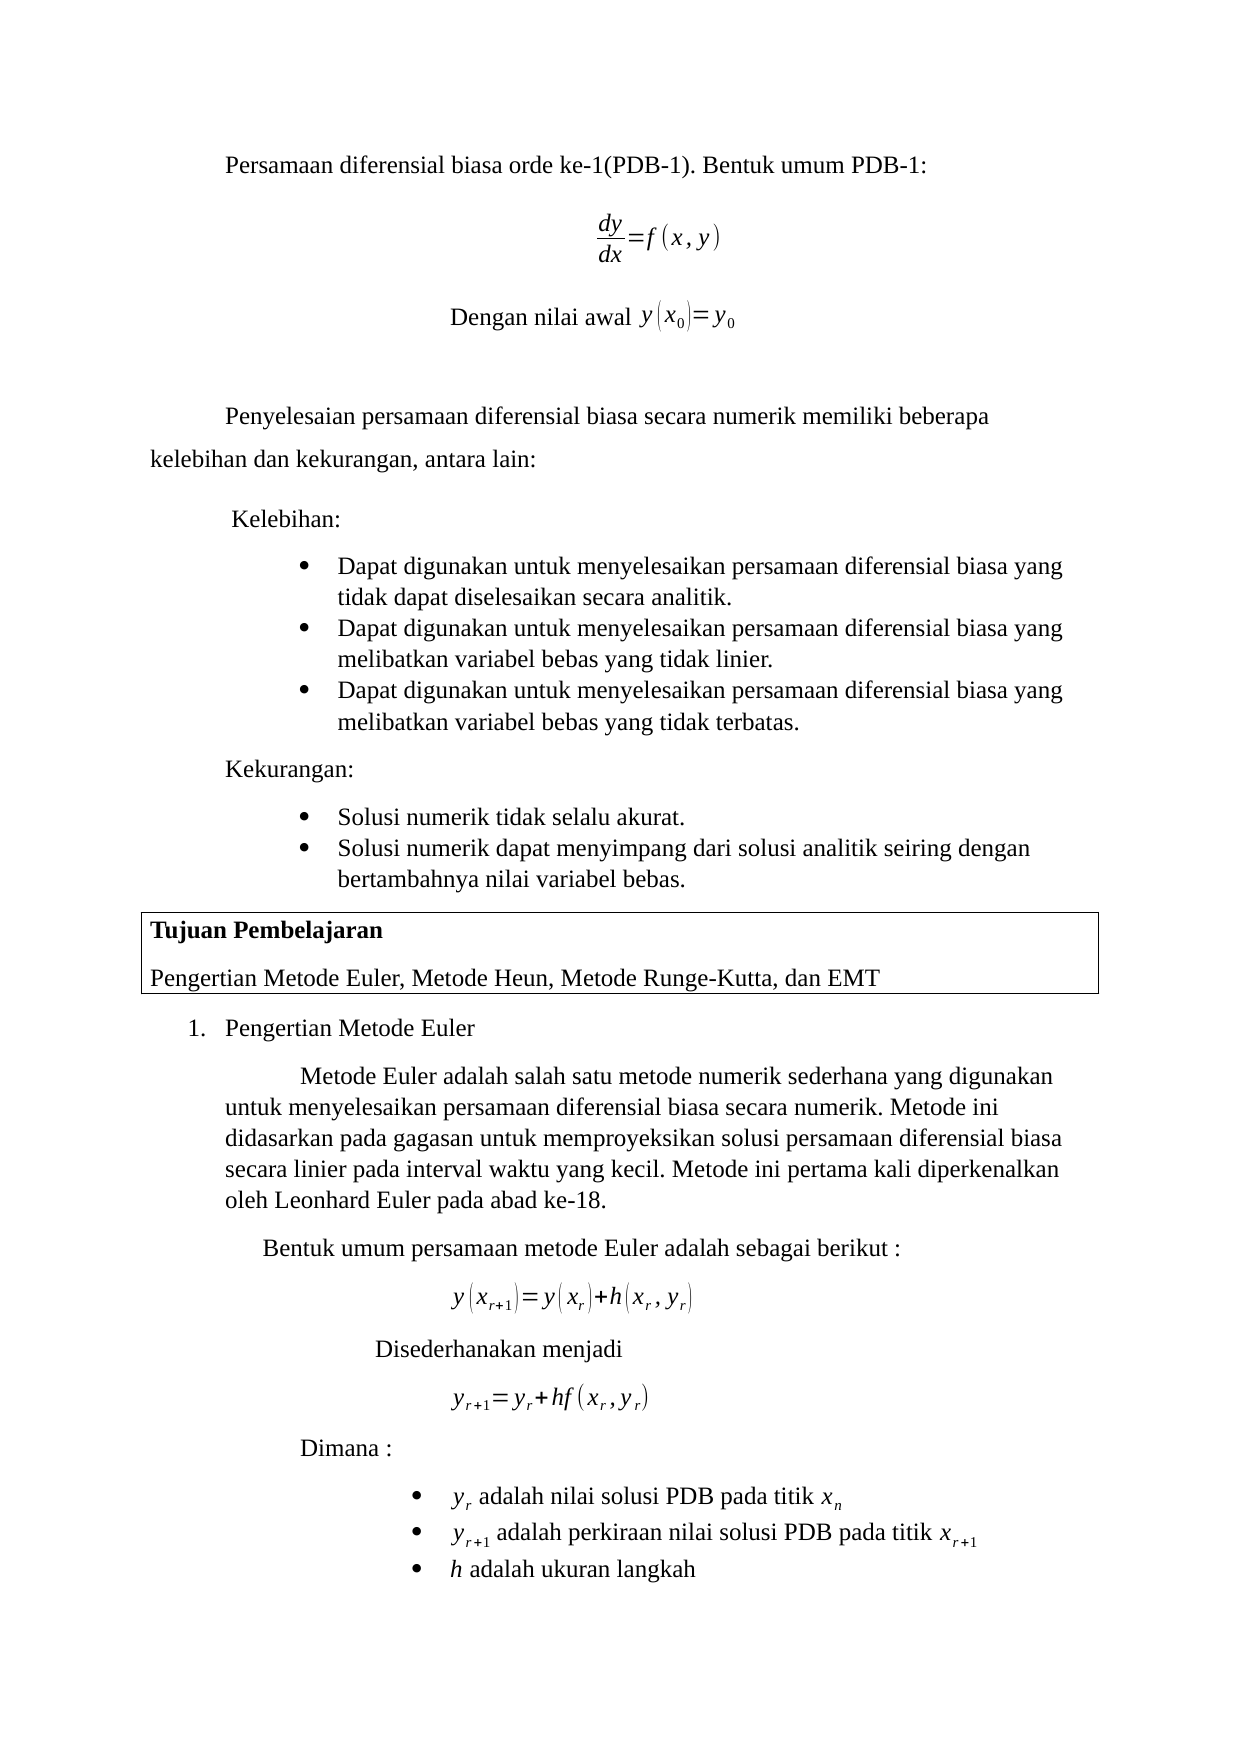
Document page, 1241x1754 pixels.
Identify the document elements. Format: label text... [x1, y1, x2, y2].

text Dimana : [225, 1433, 1090, 1462]
text Dengan nilai awal [150, 299, 1090, 334]
list Dapat digunakan untuk menyelesaikan persamaan diferensial biasa yang tidak dapat diselesaikan secara analitik. [300, 551, 1090, 611]
list adalah perkiraan nilai solusi PDB pada titik [412, 1517, 1090, 1552]
list Dapat digunakan untuk menyelesaikan persamaan diferensial biasa yang melibatkan variabel bebas yang tidak linier. [300, 613, 1090, 673]
text Pengertian Metode Euler, Metode Heun, Metode Runge-Kutta, dan EMT [142, 959, 1098, 993]
text Kekurangan: [150, 754, 1090, 783]
text Penyelesaian persamaan diferensial biasa secara numerik memiliki beberapa kelebihan dan kekurangan, antara lain: [150, 401, 1090, 473]
list Solusi numerik dapat menyimpang dari solusi analitik seiring dengan bertambahnya nilai variabel bebas. [300, 833, 1090, 893]
list Dapat digunakan untuk menyelesaikan persamaan diferensial biasa yang melibatkan variabel bebas yang tidak terbatas. [300, 676, 1090, 735]
text Bentuk umum persamaan metode Euler adalah sebagai berikut : [187, 1233, 1090, 1262]
text Persamaan diferensial biasa orde ke-1(PDB-1). Bentuk umum PDB-1: [150, 150, 1090, 179]
list adalah nilai solusi PDB pada titik [412, 1481, 1090, 1515]
list adalah ukuran langkah [412, 1554, 1090, 1585]
text Tujuan Pembelajaran [142, 913, 1098, 944]
text Metode Euler adalah salah satu metode numerik sederhana yang digunakan untuk menyelesaikan persamaan diferensial biasa secara numerik. Metode ini didasarkan pada gagasan untuk memproyeksikan solusi persamaan diferensial biasa secara linier pada interval waktu yang kecil. Metode ini pertama kali diperkenalkan oleh Leonhard Euler pada abad ke-18. [225, 1061, 1090, 1214]
list Pengertian Metode Euler [187, 1013, 1090, 1042]
text Kelebihan: [150, 504, 1090, 532]
text Disederhanakan menjadi [187, 1334, 1090, 1363]
list Solusi numerik tidak selalu akurat. [300, 802, 1090, 831]
